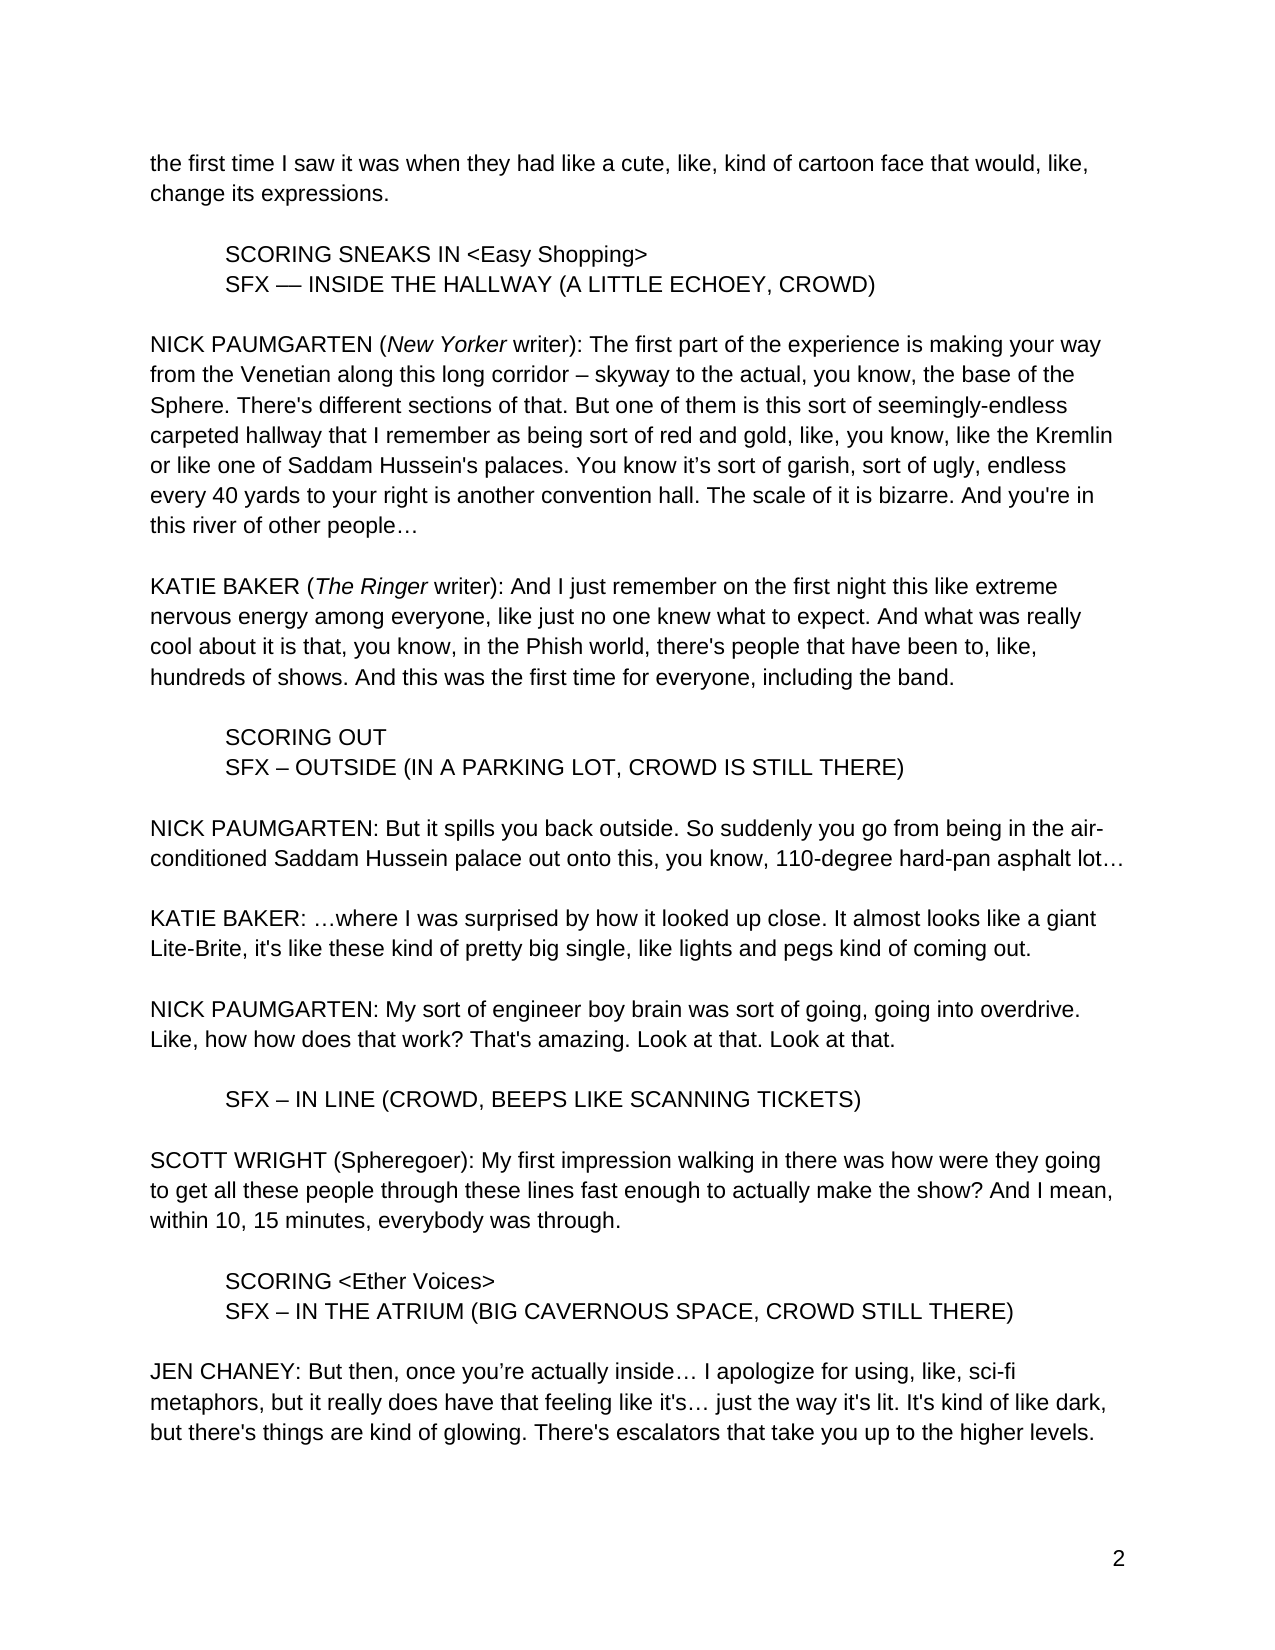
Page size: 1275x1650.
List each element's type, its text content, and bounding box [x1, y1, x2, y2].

text KATIE BAKER (The Ringer writer): And I just remember on the first night this like extreme nervous energy among everyone, like just no one knew what to expect. And what was really cool about it is that, you know, in the Phish world, there's people that have been to, like, hundreds of shows. And this was the first time for everyone, including the band. [150, 573, 1125, 690]
text SCORING <Ether Voices> SFX – IN THE ATRIUM (BIG CAVERNOUS SPACE, CROWD STILL THERE) [150, 1268, 1125, 1324]
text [150, 1358, 1125, 1445]
text SCOTT WRIGHT (Spheregoer): My first impression walking in there was how were they going to get all these people through these lines fast enough to actually make the show? And I mean, within 10, 15 minutes, everybody was through. [150, 1147, 1125, 1234]
text NICK PAUMGARTEN: My sort of engineer boy brain was sort of going, going into overdrive. Like, how how does that work? That's amazing. Look at that. Look at that. [150, 996, 1125, 1052]
text KATIE BAKER: …where I was surprised by how it looked up close. It almost looks like a giant Lite-Brite, it's like these kind of pretty big single, like lights and pegs kind of coming out. [150, 905, 1125, 962]
text NICK PAUMGARTEN: But it spills you back outside. So suddenly you go from being in the air-conditioned Saddam Hussein palace out onto this, you know, 110-degree hard-pan asphalt lot… [150, 814, 1125, 871]
text SCORING OUT [150, 724, 1125, 750]
text SCORING SNEAKS IN <Easy Shopping> [150, 241, 1125, 267]
text SFX – OUTSIDE (IN A PARKING LOT, CROWD IS STILL THERE) [150, 754, 1125, 781]
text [150, 150, 1125, 207]
text SFX – IN LINE (CROWD, BEEPS LIKE SCANNING TICKETS) [150, 1086, 1125, 1113]
text SFX –– INSIDE THE HALLWAY (A LITTLE ECHOEY, CROWD) [150, 271, 1125, 297]
text NICK PAUMGARTEN (New Yorker writer): The first part of the experience is making your way from the Venetian along this long corridor – skyway to the actual, you know, the base of the Sphere. There's different sections of that. But one of them is this sort of seemingly-endless carpeted hallway that I remember as being sort of red and gold, like, you know, like the Kremlin or like one of Saddam Hussein's palaces. You know it’s sort of garish, sort of ugly, endless every 40 yards to your right is another convention hall. The scale of it is bizarre. And you're in this river of other people… [150, 331, 1125, 539]
